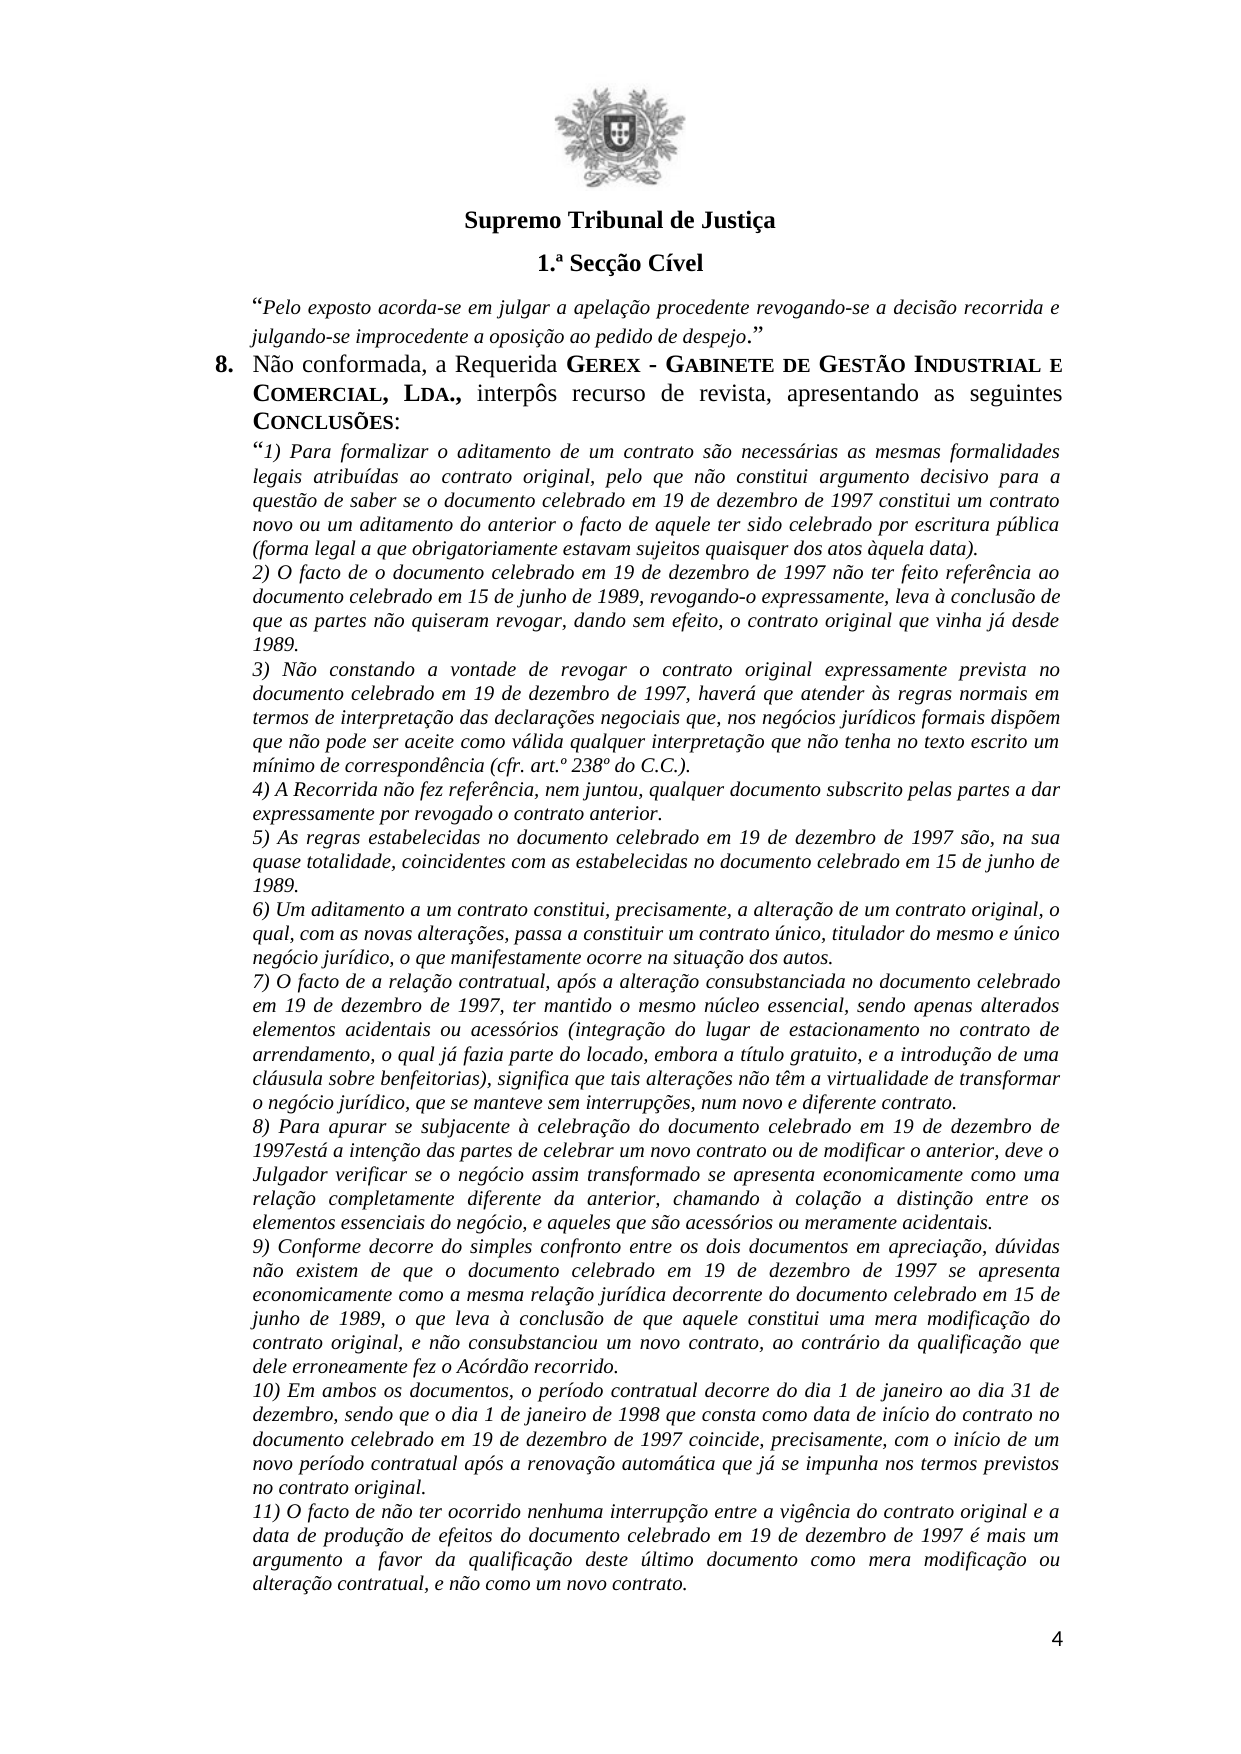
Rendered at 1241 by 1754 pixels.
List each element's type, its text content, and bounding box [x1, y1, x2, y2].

list “Pelo exposto acorda-se em julgar a apelação procedente revogando-se a decisão recorrida e julgando-se improcedente a oposição ao pedido de despejo.” [252, 291, 1063, 349]
list 9) Conforme decorre do simples confronto entre os dois documentos em apreciação, dúvidas não existem de que o documento celebrado em 19 de dezembro de 1997 se apresenta economicamente como a mesma relação jurídica decorrente do documento celebrado em 15 de junho de 1989, o que leva à conclusão de que aquele constitui uma mera modificação do contrato original, e não consubstanciou um novo contrato, ao contrário da qualificação que dele erroneamente fez o Acórdão recorrido. [252, 1234, 1063, 1378]
list 5) As regras estabelecidas no documento celebrado em 19 de dezembro de 1997 são, na sua quase totalidade, coincidentes com as estabelecidas no documento celebrado em 15 de junho de 1989. [252, 825, 1063, 897]
list 7) O facto de a relação contratual, após a alteração consubstanciada no documento celebrado em 19 de dezembro de 1997, ter mantido o mesmo núcleo essencial, sendo apenas alterados elementos acidentais ou acessórios (integração do lugar de estacionamento no contrato de arrendamento, o qual já fazia parte do locado, embora a título gratuito, e a introdução de uma cláusula sobre benfeitorias), significa que tais alterações não têm a virtualidade de transformar o negócio jurídico, que se manteve sem interrupções, num novo e diferente contrato. [252, 969, 1063, 1114]
list 3) Não constando a vontade de revogar o contrato original expressamente prevista no documento celebrado em 19 de dezembro de 1997, haverá que atender às regras normais em termos de interpretação das declarações negociais que, nos negócios jurídicos formais dispõem que não pode ser aceite como válida qualquer interpretação que não tenha no texto escrito um mínimo de correspondência (cfr. art.º 238º do C.C.). [252, 656, 1063, 777]
list 4) A Recorrida não fez referência, nem juntou, qualquer documento subscrito pelas partes a dar expressamente por revogado o contrato anterior. [252, 777, 1063, 825]
list 10) Em ambos os documentos, o período contratual decorre do dia 1 de janeiro ao dia 31 de dezembro, sendo que o dia 1 de janeiro de 1998 que consta como data de início do contrato no documento celebrado em 19 de dezembro de 1997 coincide, precisamente, com o início de um novo período contratual após a renovação automática que já se impunha nos termos previstos no contrato original. [252, 1378, 1063, 1499]
picture [554, 73, 686, 191]
list “1) Para formalizar o aditamento de um contrato são necessárias as mesmas formalidades legais atribuídas ao contrato original, pelo que não constitui argumento decisivo para a questão de saber se o documento celebrado em 19 de dezembro de 1997 constitui um contrato novo ou um aditamento do anterior o facto de aquele ter sido celebrado por escritura pública (forma legal a que obrigatoriamente estavam sujeitos quaisquer dos atos àquela data). [252, 435, 1063, 560]
list Não conformada, a Requerida Gerex - Gabinete de Gestão Industrial e Comercial, Lda., interpôs recurso de revista, apresentando as seguintes Conclusões: [215, 349, 1063, 435]
list 2) O facto de o documento celebrado em 19 de dezembro de 1997 não ter feito referência ao documento celebrado em 15 de junho de 1989, revogando-o expressamente, leva à conclusão de que as partes não quiseram revogar, dando sem efeito, o contrato original que vinha já desde 1989. [252, 560, 1063, 656]
list 11) O facto de não ter ocorrido nenhuma interrupção entre a vigência do contrato original e a data de produção de efeitos do documento celebrado em 19 de dezembro de 1997 é mais um argumento a favor da qualificação deste último documento como mera modificação ou alteração contratual, e não como um novo contrato. [252, 1499, 1063, 1595]
list 8) Para apurar se subjacente à celebração do documento celebrado em 19 de dezembro de 1997está a intenção das partes de celebrar um novo contrato ou de modificar o anterior, deve o Julgador verificar se o negócio assim transformado se apresenta economicamente como uma relação completamente diferente da anterior, chamando à colação a distinção entre os elementos essenciais do negócio, e aqueles que são acessórios ou meramente acidentais. [252, 1114, 1063, 1234]
list 6) Um aditamento a um contrato constitui, precisamente, a alteração de um contrato original, o qual, com as novas alterações, passa a constituir um contrato único, titulador do mesmo e único negócio jurídico, o que manifestamente ocorre na situação dos autos. [252, 897, 1063, 969]
